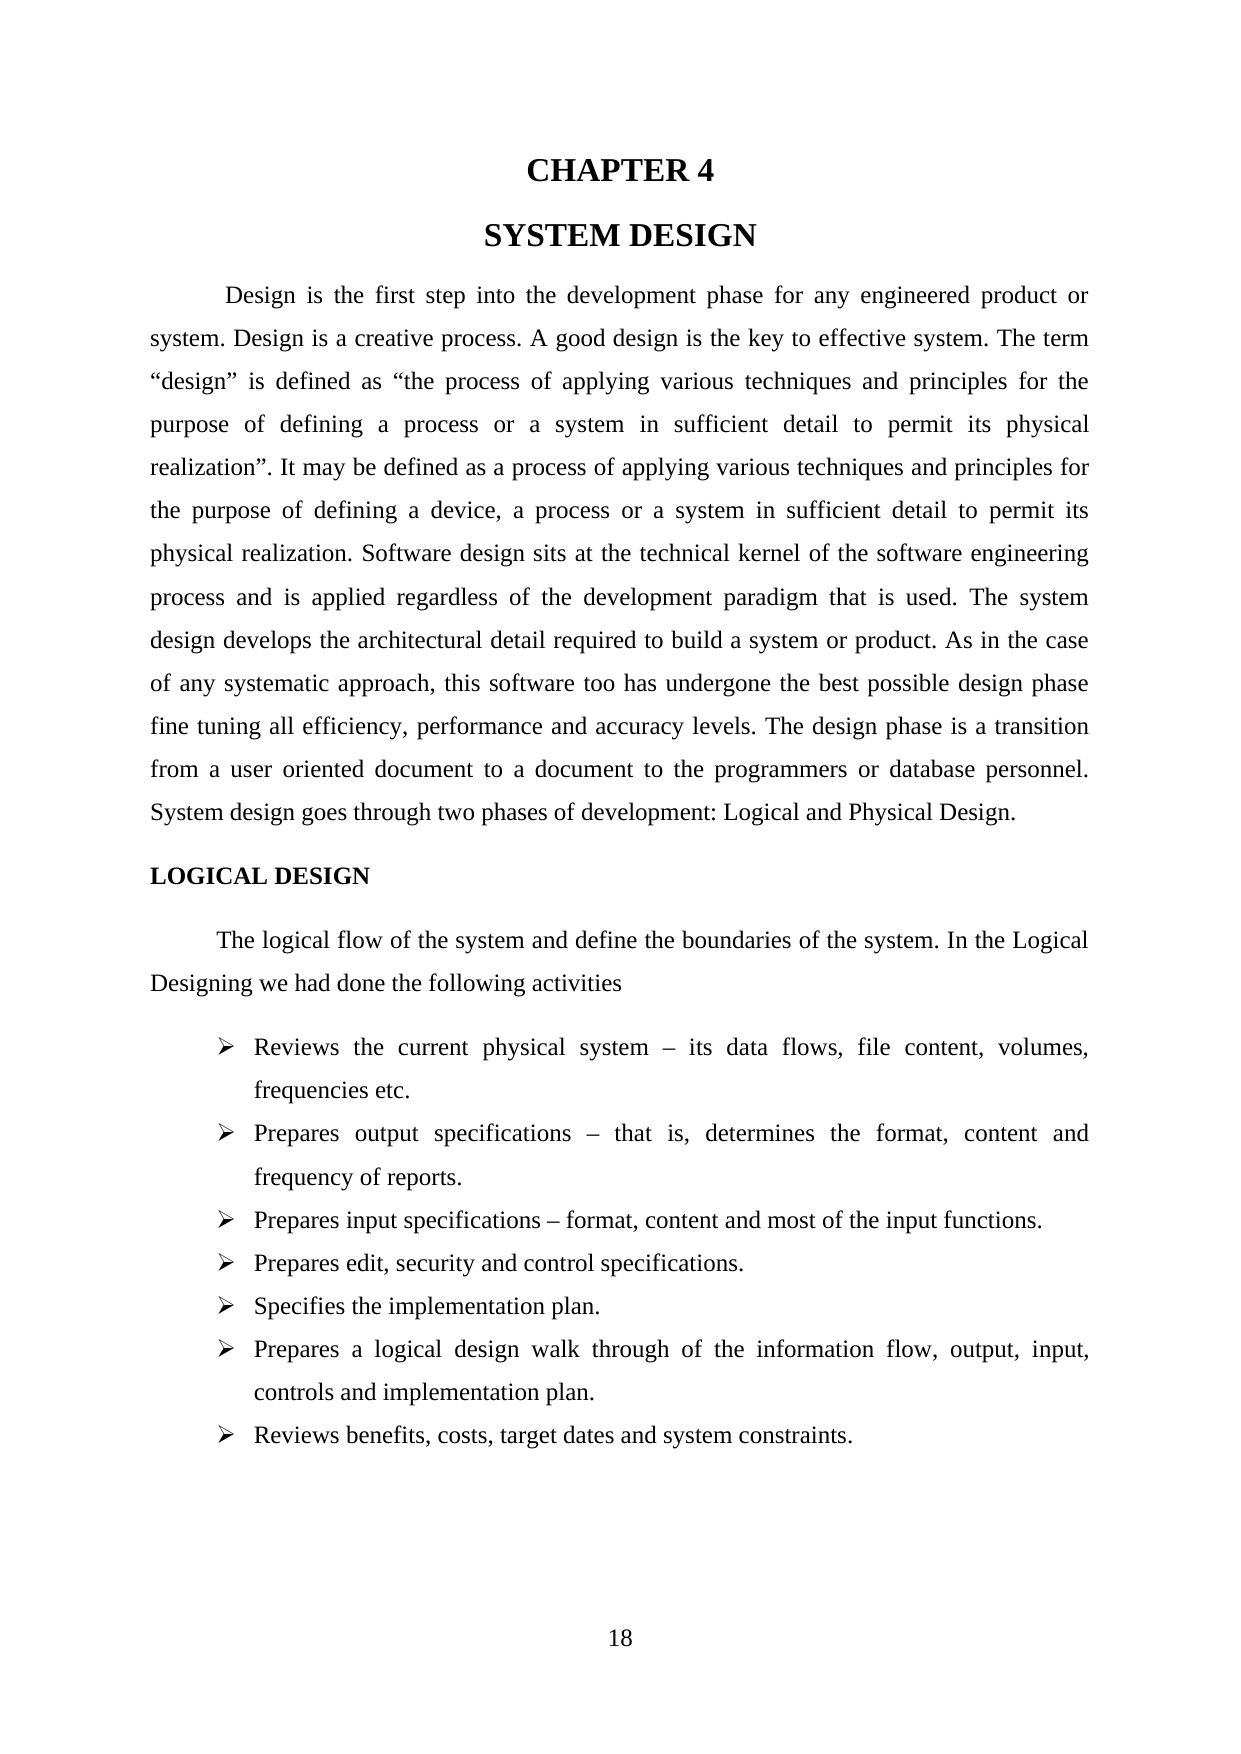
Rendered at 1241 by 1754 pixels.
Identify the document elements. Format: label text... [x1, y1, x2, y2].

list Reviews the current physical system – its data flows, file content, volumes, frequencies etc. [216, 1032, 1090, 1104]
text LOGICAL DESIGN [150, 861, 1090, 890]
list Prepares edit, security and control specifications. [216, 1248, 1090, 1277]
list Prepares a logical design walk through of the information flow, output, input, controls and implementation plan. [216, 1334, 1090, 1406]
list Specifies the implementation plan. [216, 1291, 1090, 1320]
text SYSTEM DESIGN [150, 215, 1090, 253]
list Prepares output specifications – that is, determines the format, content and frequency of reports. [216, 1118, 1090, 1190]
list Reviews benefits, costs, target dates and system constraints. [216, 1420, 1090, 1449]
text The logical flow of the system and define the boundaries of the system. In the Logical Designing we had done the following activities [150, 925, 1090, 997]
text CHAPTER 4 [150, 150, 1090, 188]
list Prepares input specifications – format, content and most of the input functions. [216, 1205, 1090, 1233]
text Design is the first step into the development phase for any engineered product or system. Design is a creative process. A good design is the key to effective system. The term “design” is defined as “the process of applying various techniques and principles for the purpose of defining a process or a system in sufficient detail to permit its physical realization”. It may be defined as a process of applying various techniques and principles for the purpose of defining a device, a process or a system in sufficient detail to permit its physical realization. Software design sits at the technical kernel of the software engineering process and is applied regardless of the development paradigm that is used. The system design develops the architectural detail required to build a system or product. As in the case of any systematic approach, this software too has undergone the best possible design phase fine tuning all efficiency, performance and accuracy levels. The design phase is a transition from a user oriented document to a document to the programmers or database personnel. System design goes through two phases of development: Logical and Physical Design. [150, 280, 1090, 826]
